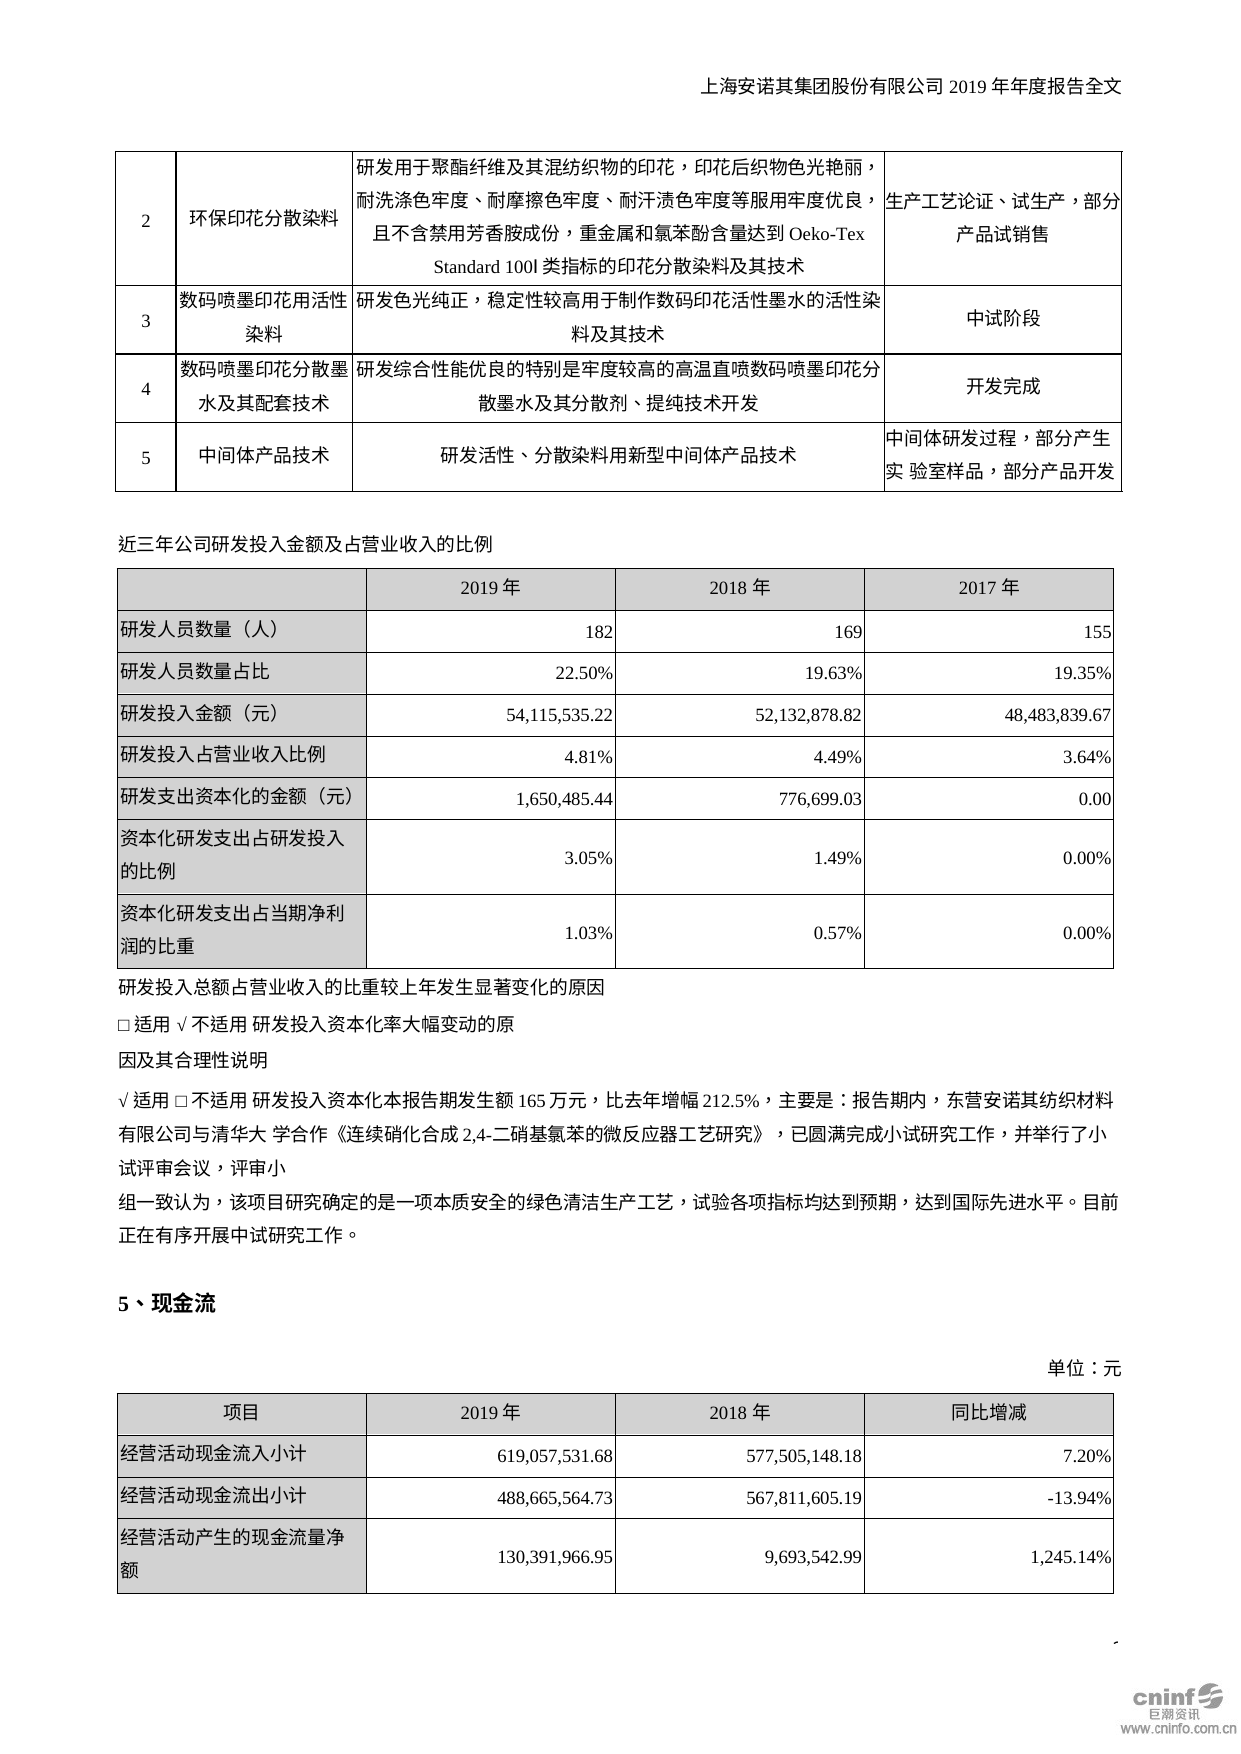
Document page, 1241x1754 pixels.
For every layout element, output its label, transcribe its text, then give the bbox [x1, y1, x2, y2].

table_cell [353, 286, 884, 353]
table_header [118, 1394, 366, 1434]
text 单位：元 [102, 1355, 1122, 1381]
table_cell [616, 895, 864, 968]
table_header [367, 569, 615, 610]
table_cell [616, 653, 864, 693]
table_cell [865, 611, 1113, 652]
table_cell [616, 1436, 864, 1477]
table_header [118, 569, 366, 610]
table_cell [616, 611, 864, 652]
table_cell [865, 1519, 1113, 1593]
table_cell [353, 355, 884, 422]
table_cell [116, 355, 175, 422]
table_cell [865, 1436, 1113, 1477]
text □ 适用 √ 不适用 研发投入资本化率大幅变动的原因及其合理性说明 [118, 1012, 532, 1073]
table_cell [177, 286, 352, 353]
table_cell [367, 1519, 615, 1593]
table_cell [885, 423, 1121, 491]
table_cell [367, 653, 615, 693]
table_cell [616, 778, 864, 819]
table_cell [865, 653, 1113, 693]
text 组一致认为，该项目研究确定的是一项本质安全的绿色清洁生产工艺，试验各项指标均达到预期，达到国际先进水平。目前 正在有序开展中试研究工作。 [118, 1189, 1123, 1248]
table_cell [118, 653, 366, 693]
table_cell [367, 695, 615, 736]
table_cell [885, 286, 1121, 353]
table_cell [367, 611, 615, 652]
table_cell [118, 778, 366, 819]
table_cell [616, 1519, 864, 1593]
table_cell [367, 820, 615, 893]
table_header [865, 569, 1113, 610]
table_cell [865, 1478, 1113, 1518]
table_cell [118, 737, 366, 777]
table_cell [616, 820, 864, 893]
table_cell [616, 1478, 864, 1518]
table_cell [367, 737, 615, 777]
subtitle 5、现金流 [118, 1288, 1122, 1318]
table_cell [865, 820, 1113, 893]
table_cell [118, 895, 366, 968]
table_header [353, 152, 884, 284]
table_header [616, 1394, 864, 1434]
text 研发投入总额占营业收入的比重较上年发生显著变化的原因 [118, 974, 1122, 1000]
text √ 适用 □ 不适用 研发投入资本化本报告期发生额165万元，比去年增幅212.5%，主要是：报告期内，东营安诺其纺织材料有限公司与清华大 学合作《连续硝化合成2,4-二硝基氯苯的微反应器工艺研究》，已圆满完成小试研究工作，并举行了小试评审会议，评审小 [118, 1088, 1122, 1181]
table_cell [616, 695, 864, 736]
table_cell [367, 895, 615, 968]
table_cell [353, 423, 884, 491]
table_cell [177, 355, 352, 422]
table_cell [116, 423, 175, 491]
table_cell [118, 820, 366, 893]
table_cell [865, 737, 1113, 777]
text 近三年公司研发投入金额及占营业收入的比例 [118, 531, 1122, 556]
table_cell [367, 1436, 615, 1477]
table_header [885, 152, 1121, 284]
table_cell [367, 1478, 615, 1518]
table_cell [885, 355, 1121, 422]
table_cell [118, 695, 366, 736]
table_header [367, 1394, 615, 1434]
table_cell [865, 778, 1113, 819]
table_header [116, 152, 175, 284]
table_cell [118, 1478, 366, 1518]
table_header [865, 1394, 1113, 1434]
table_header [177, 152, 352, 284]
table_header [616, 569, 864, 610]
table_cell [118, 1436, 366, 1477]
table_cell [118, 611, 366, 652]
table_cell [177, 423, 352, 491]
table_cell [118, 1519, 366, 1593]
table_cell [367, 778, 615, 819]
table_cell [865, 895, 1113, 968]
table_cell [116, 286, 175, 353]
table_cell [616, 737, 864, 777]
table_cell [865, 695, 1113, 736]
picture [1115, 1680, 1240, 1737]
